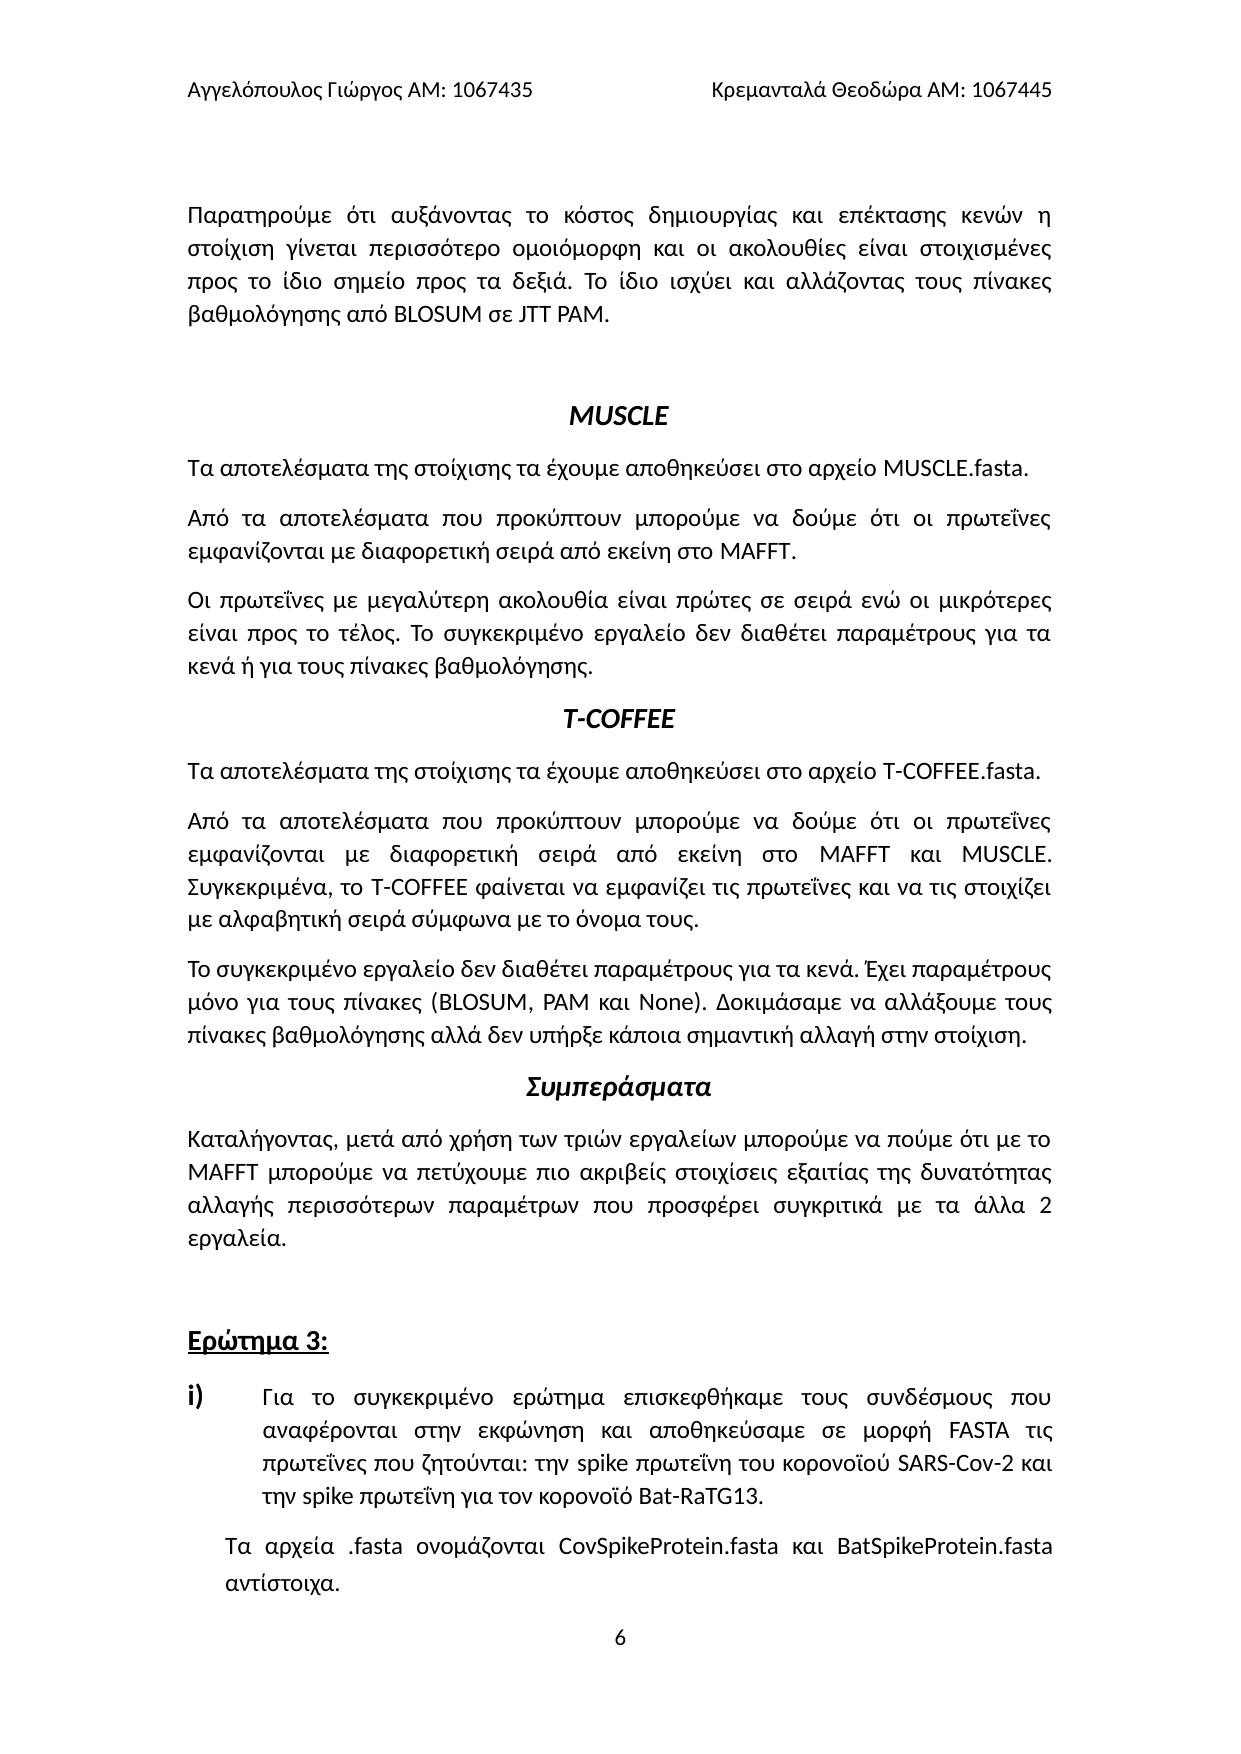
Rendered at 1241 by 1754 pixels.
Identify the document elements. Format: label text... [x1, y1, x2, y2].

text Συμπεράσματα [187, 1068, 1053, 1104]
text Τα αποτελέσματα της στοίχισης τα έχουμε αποθηκεύσει στο αρχείο T-COFFEE.fasta. [187, 755, 1053, 786]
text T-COFFEE [187, 700, 1053, 736]
text Από τα αποτελέσματα που προκύπτουν μπορούμε να δούμε ότι οι πρωτεΐνες εμφανίζονται με διαφορετική σειρά από εκείνη στο MAFFT και MUSCLE. Συγκεκριμένα, το T-COFFEE φαίνεται να εμφανίζει τις πρωτεΐνες και να τις στοιχίζει με αλφαβητική σειρά σύμφωνα με το όνομα τους. [187, 805, 1053, 934]
text Τα αποτελέσματα της στοίχισης τα έχουμε αποθηκεύσει στο αρχείο MUSCLE.fasta. [187, 453, 1053, 483]
text Οι πρωτεΐνες με μεγαλύτερη ακολουθία είναι πρώτες σε σειρά ενώ οι μικρότερες είναι προς το τέλος. Το συγκεκριμένο εργαλείο δεν διαθέτει παραμέτρους για τα κενά ή για τους πίνακες βαθμολόγησης. [187, 585, 1053, 681]
text Ερώτημα 3: [187, 1322, 1053, 1357]
text Το συγκεκριμένο εργαλείο δεν διαθέτει παραμέτρους για τα κενά. Έχει παραμέτρους μόνο για τους πίνακες (BLOSUM, PAM και None). Δοκιμάσαμε να αλλάξουμε τους πίνακες βαθμολόγησης αλλά δεν υπήρξε κάποια σημαντική αλλαγή στην στοίχιση. [187, 953, 1053, 1049]
text Τα αρχεία .fasta ονομάζονται CovSpikeProtein.fasta και BatSpikeProtein.fasta αντίστοιχα. [225, 1530, 1053, 1599]
text Παρατηρούμε ότι αυξάνοντας το κόστος δημιουργίας και επέκτασης κενών η στοίχιση γίνεται περισσότερο ομοιόμορφη και οι ακολουθίες είναι στοιχισμένες προς το ίδιο σημείο προς τα δεξιά. Το ίδιο ισχύει και αλλάζοντας τους πίνακες βαθμολόγησης από BLOSUM σε JTT PAM. [187, 199, 1053, 329]
text MUSCLE [187, 397, 1053, 433]
list Για το συγκεκριμένο ερώτημα επισκεφθήκαμε τους συνδέσμους που αναφέρονται στην εκφώνηση και αποθηκεύσαμε σε μορφή FASTA τις πρωτεΐνες που ζητούνται: την spike πρωτεΐνη του κορονοϊού SARS-Cov-2 και την spike πρωτεΐνη για τον κορονοϊό Bat-RaTG13. [187, 1377, 1053, 1511]
text Καταλήγοντας, μετά από χρήση των τριών εργαλείων μπορούμε να πούμε ότι με το MAFFT μπορούμε να πετύχουμε πιο ακριβείς στοιχίσεις εξαιτίας της δυνατότητας αλλαγής περισσότερων παραμέτρων που προσφέρει συγκριτικά με τα άλλα 2 εργαλεία. [187, 1124, 1053, 1253]
text Από τα αποτελέσματα που προκύπτουν μπορούμε να δούμε ότι οι πρωτεΐνες εμφανίζονται με διαφορετική σειρά από εκείνη στο MAFFT. [187, 502, 1053, 566]
